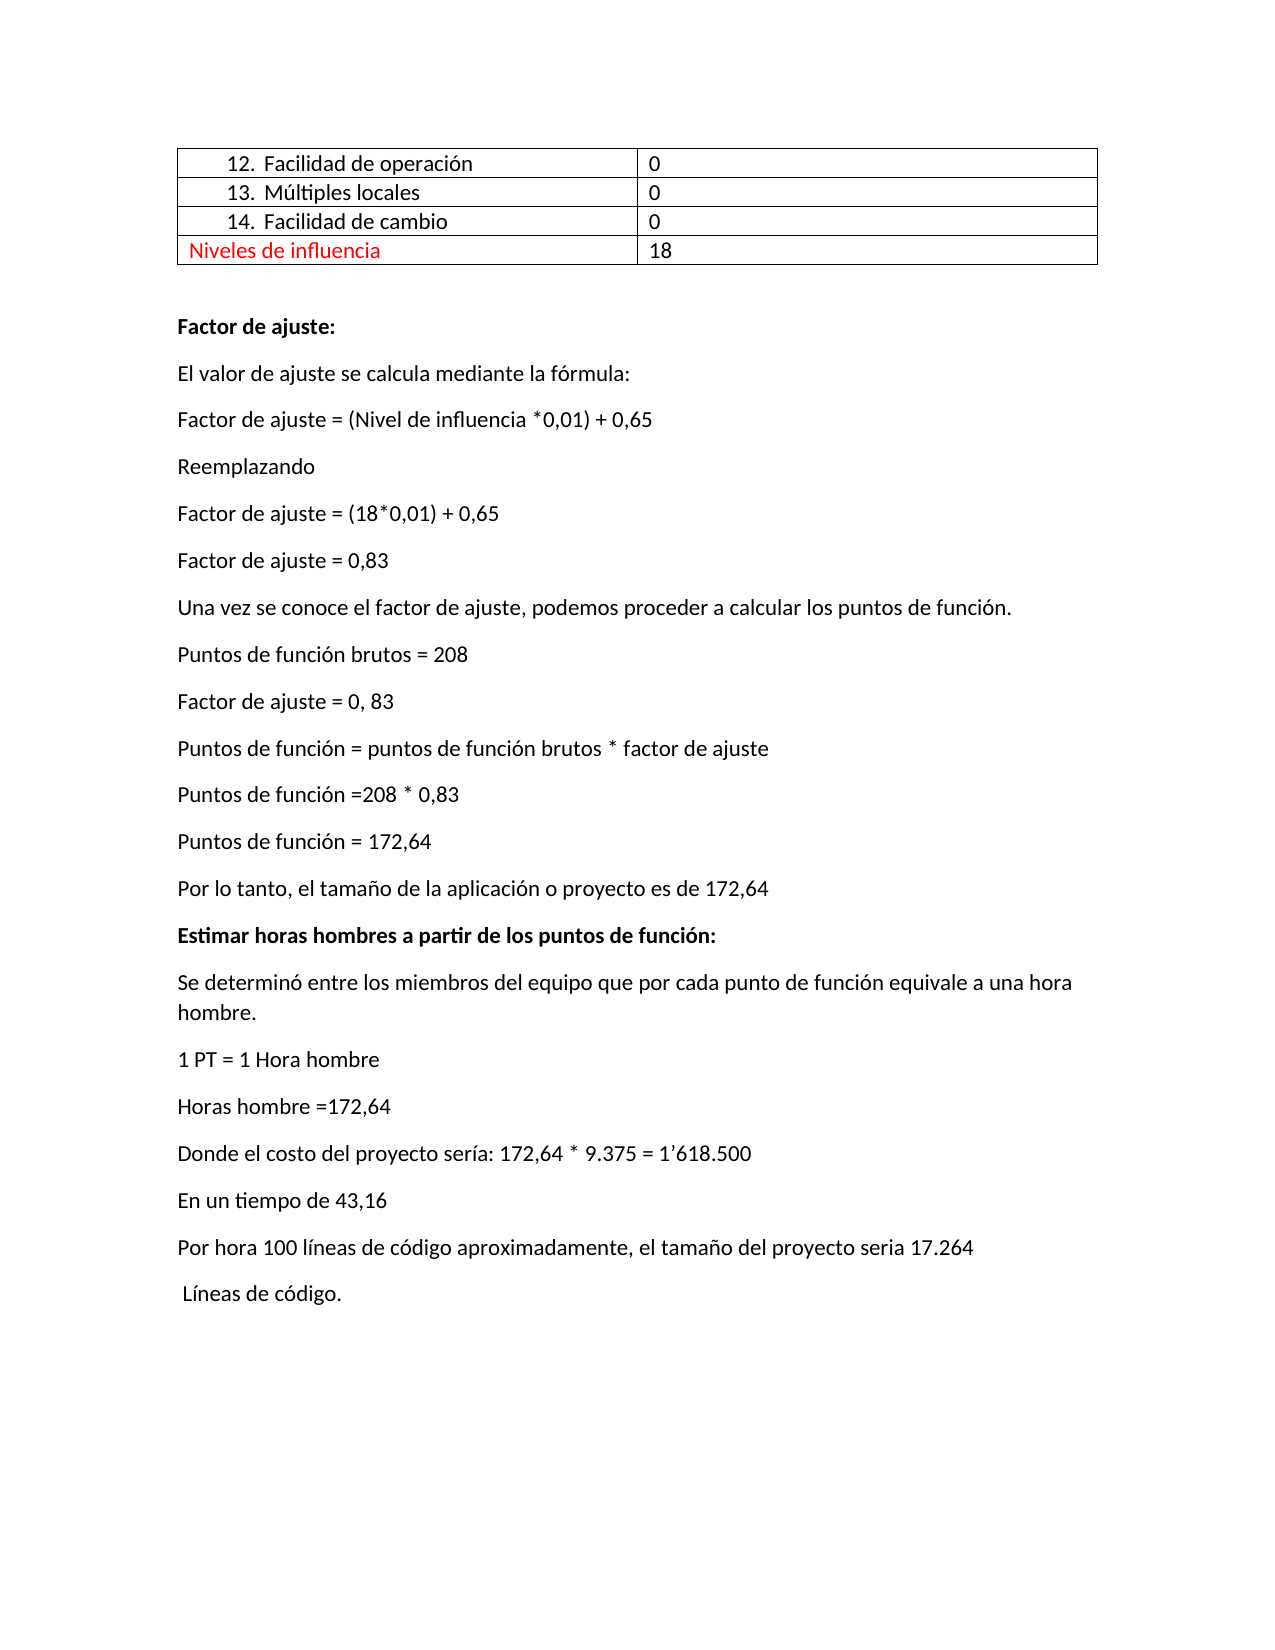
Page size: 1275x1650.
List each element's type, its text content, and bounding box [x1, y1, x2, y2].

text Factor de ajuste = (18*0,01) + 0,65 [177, 499, 1098, 527]
text Reemplazando [177, 452, 1098, 480]
text Líneas de código. [177, 1279, 1098, 1307]
text El valor de ajuste se calcula mediante la fórmula: [177, 359, 1098, 387]
text Donde el costo del proyecto sería: 172,64 * 9.375 = 1’618.500 [177, 1139, 1098, 1167]
table_cell Niveles de influencia [178, 236, 637, 264]
text En un tiempo de 43,16 [177, 1186, 1098, 1214]
text Horas hombre =172,64 [177, 1092, 1098, 1120]
text Una vez se conoce el factor de ajuste, podemos proceder a calcular los puntos de función. [177, 593, 1098, 621]
text Puntos de función brutos = 208 [177, 640, 1098, 668]
table_cell 0 [638, 178, 1097, 206]
table_cell 18 [638, 236, 1097, 264]
text 1 PT = 1 Hora hombre [177, 1045, 1098, 1073]
table_cell Múltiples locales [178, 178, 637, 206]
text Factor de ajuste: [177, 312, 1098, 340]
text Factor de ajuste = 0, 83 [177, 687, 1098, 715]
text Puntos de función =208 * 0,83 [177, 781, 1098, 808]
text Factor de ajuste = 0,83 [177, 546, 1098, 574]
table_cell Facilidad de cambio [178, 207, 637, 235]
text Por hora 100 líneas de código aproximadamente, el tamaño del proyecto seria 17.264 [177, 1233, 1098, 1261]
text Por lo tanto, el tamaño de la aplicación o proyecto es de 172,64 [177, 874, 1098, 902]
table_cell 0 [638, 149, 1097, 177]
text Se determinó entre los miembros del equipo que por cada punto de función equivale a una hora hombre. [177, 968, 1098, 1026]
text Factor de ajuste = (Nivel de influencia *0,01) + 0,65 [177, 406, 1098, 433]
text Puntos de función = puntos de función brutos * factor de ajuste [177, 734, 1098, 762]
table_cell Facilidad de operación [178, 149, 637, 177]
table_cell 0 [638, 207, 1097, 235]
text Puntos de función = 172,64 [177, 827, 1098, 855]
text Estimar horas hombres a partir de los puntos de función: [177, 921, 1098, 949]
